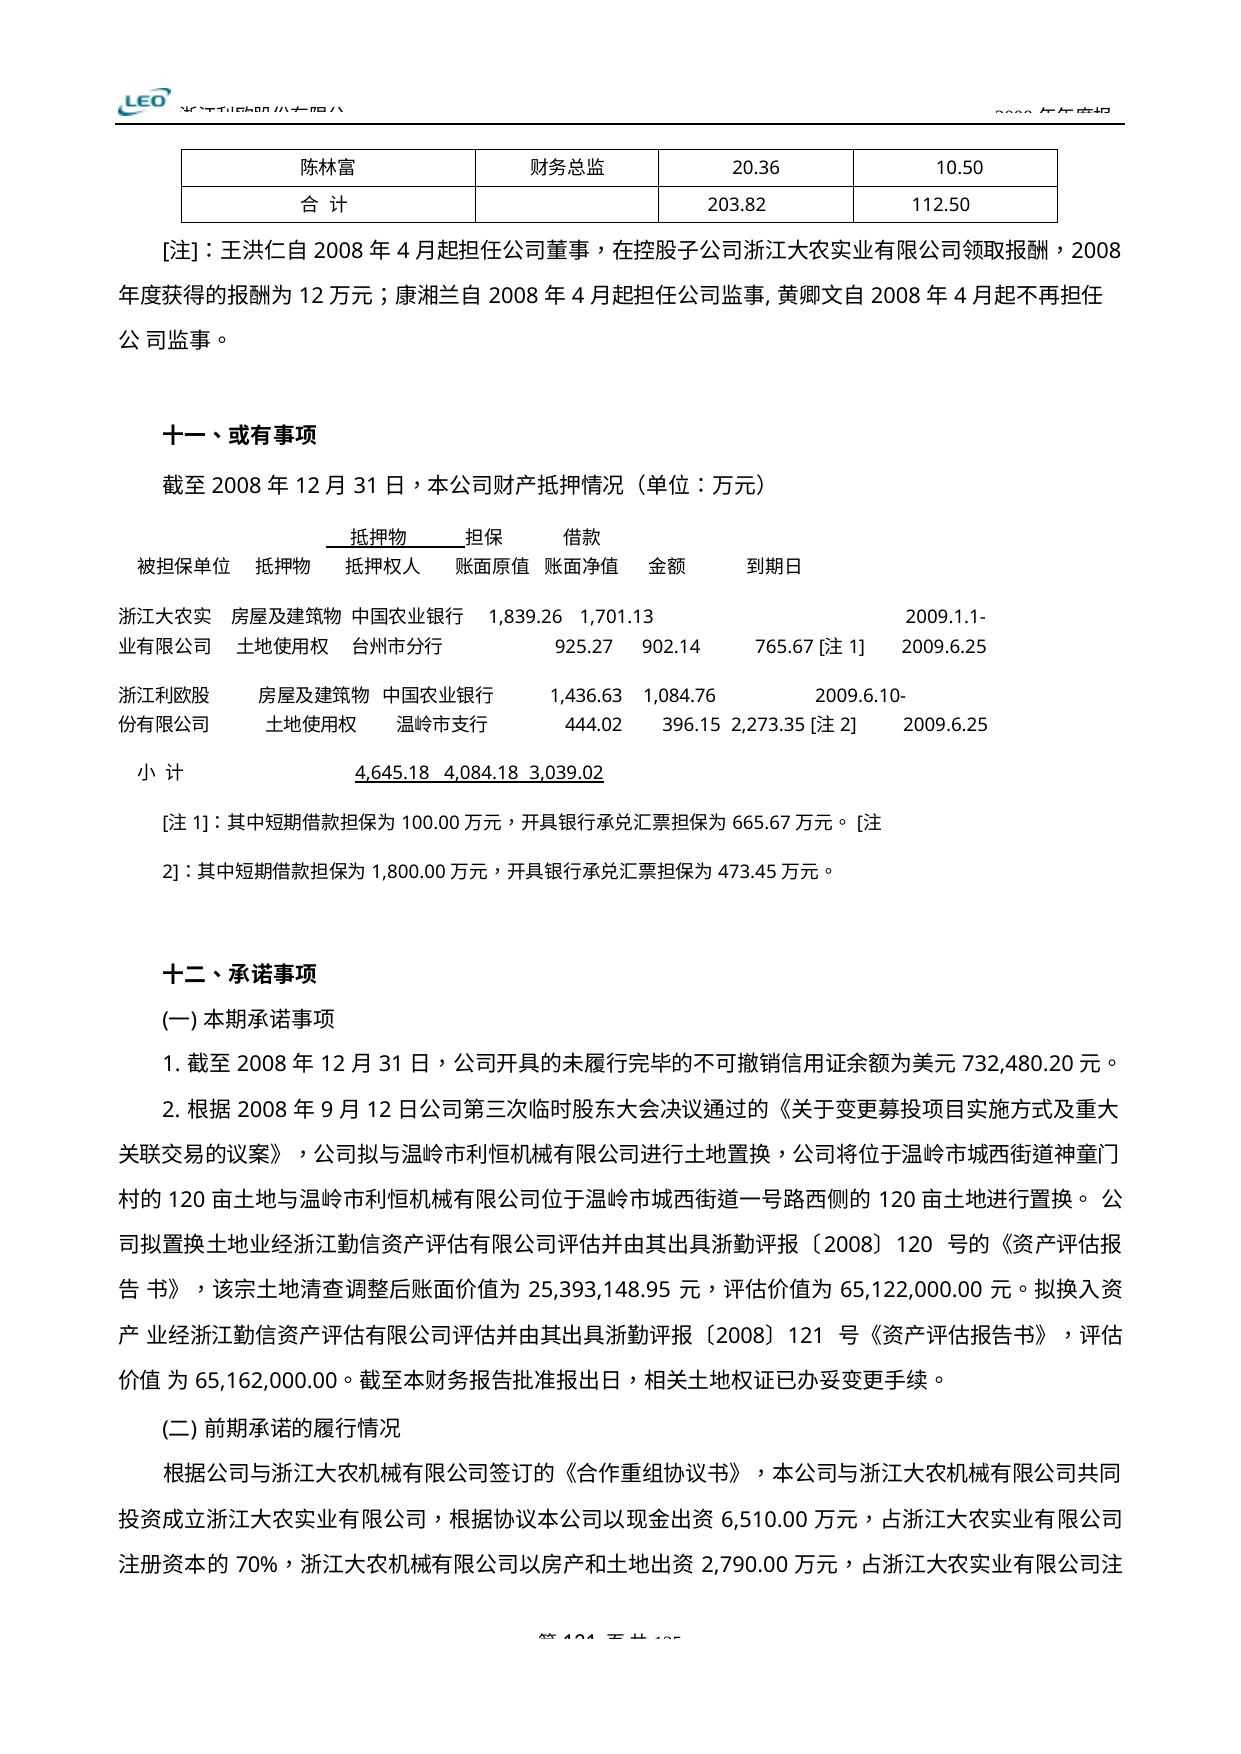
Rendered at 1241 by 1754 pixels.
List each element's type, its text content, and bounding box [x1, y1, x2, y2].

text 截至 2008 年 12 月 31 日，本公司财产抵押情况（单位：万元） [162, 470, 1093, 499]
picture [118, 88, 171, 116]
text 1. 截至 2008 年 12 月 31 日，公司开具的未履行完毕的不可撤销信用证余额为美元 732,480.20 元。 [162, 1048, 1134, 1078]
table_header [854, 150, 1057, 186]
text 十二、承诺事项 [162, 959, 1093, 988]
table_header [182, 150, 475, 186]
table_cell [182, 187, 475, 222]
text 十一、或有事项 [162, 420, 1093, 449]
text 业有限公司 土地使用权 台州市分行 925.27 902.14 765.67 [注 1] 2009.6.25 [118, 633, 1093, 658]
text 浙江大农实 房屋及建筑物 中国农业银行 1,839.26 1,701.13 2009.1.1- [118, 603, 1093, 629]
text 小 计 4,645.18 4,084.18 3,039.02 [注 1]：其中短期借款担保为 100.00 万元，开具银行承兑汇票担保为 665.67 万元。 [注 2]：其中短期借款担保为 1,800.00 万元，开具银行承兑汇票担保为 473.45 万元。 [137, 759, 890, 884]
text (二) 前期承诺的履行情况 [162, 1413, 1093, 1443]
text (一) 本期承诺事项 [162, 1004, 1093, 1034]
text 被担保单位 抵押物 抵押权人 账面原值 账面净值 金额 到期日 [137, 553, 1093, 579]
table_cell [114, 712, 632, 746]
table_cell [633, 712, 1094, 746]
text 年度获得的报酬为 12 万元；康湘兰自 2008 年 4 月起担任公司监事, 黄卿文自 2008 年 4 月起不再担任公 司监事。 [118, 279, 1120, 355]
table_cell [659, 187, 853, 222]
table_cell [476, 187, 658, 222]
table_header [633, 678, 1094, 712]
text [118, 1458, 1123, 1578]
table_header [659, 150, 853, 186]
text [注]：王洪仁自 2008 年 4 月起担任公司董事，在控股子公司浙江大农实业有限公司领取报酬，2008 [162, 235, 1134, 265]
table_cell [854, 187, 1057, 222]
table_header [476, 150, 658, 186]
text 抵押物 担保 借款 [150, 524, 1093, 550]
text 2. 根据 2008 年 9 月 12 日公司第三次临时股东大会决议通过的《关于变更募投项目实施方式及重大 关联交易的议案》，公司拟与温岭市利恒机械有限公司进行土地置换，公司将位于温岭市城西街道神童门 村的 120 亩土地与温岭市利恒机械有限公司位于温岭市城西街道一号路西侧的 120 亩土地进行置换。 公 司拟置换土地业经浙江勤信资产评估有限公司评估并由其出具浙勤评报〔2008〕120 号的《资产评估报告 书》，该宗土地清查调整后账面价值为 25,393,148.95 元，评估价值为 65,122,000.00 元。拟换入资产 业经浙江勤信资产评估有限公司评估并由其出具浙勤评报〔2008〕121 号《资产评估报告书》，评估价值 为 65,162,000.00。截至本财务报告批准报出日，相关土地权证已办妥变更手续。 [118, 1093, 1123, 1394]
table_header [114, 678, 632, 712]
